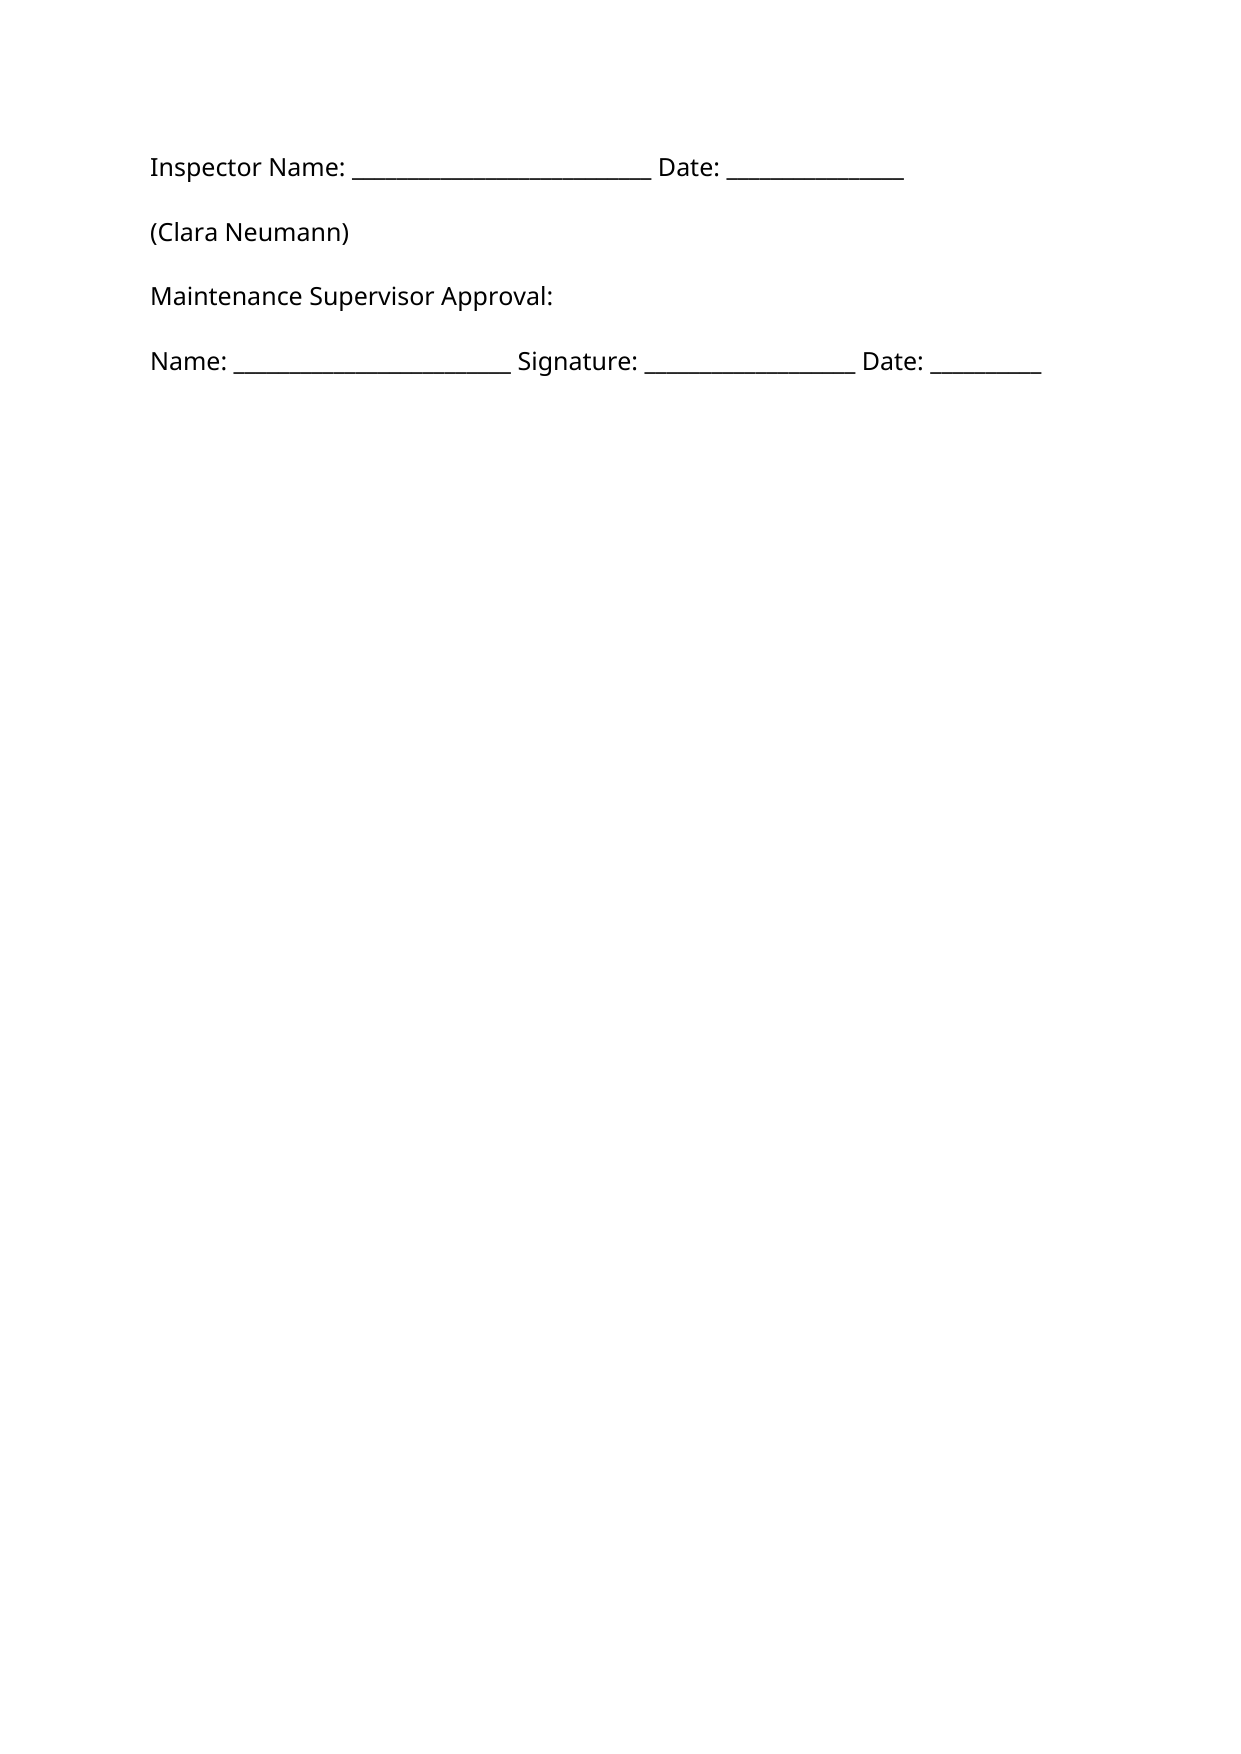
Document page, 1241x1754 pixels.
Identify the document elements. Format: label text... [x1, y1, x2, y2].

text Name: _________________________ Signature: ___________________ Date: __________ [150, 343, 1090, 377]
text Maintenance Supervisor Approval: [150, 279, 1090, 313]
text (Clara Neumann) [150, 214, 1090, 248]
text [150, 150, 1090, 184]
